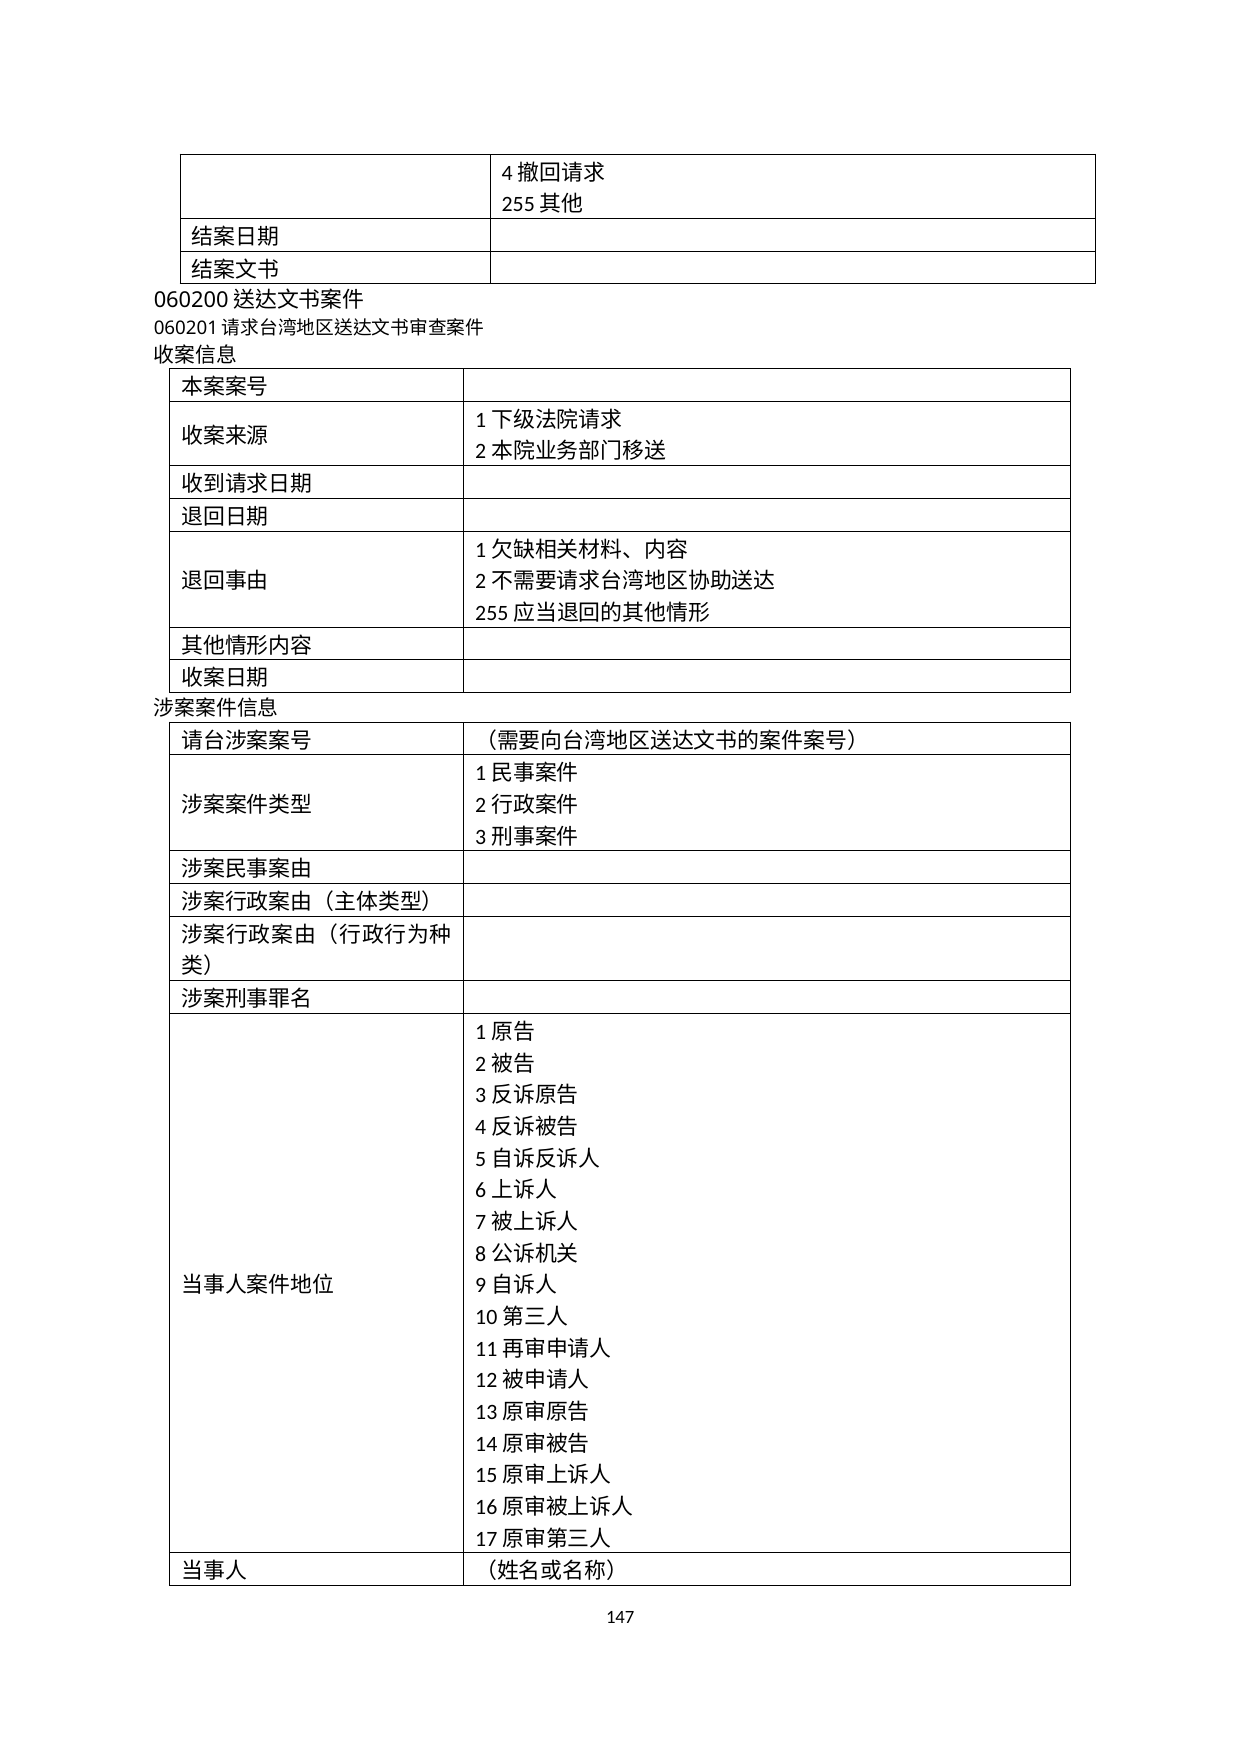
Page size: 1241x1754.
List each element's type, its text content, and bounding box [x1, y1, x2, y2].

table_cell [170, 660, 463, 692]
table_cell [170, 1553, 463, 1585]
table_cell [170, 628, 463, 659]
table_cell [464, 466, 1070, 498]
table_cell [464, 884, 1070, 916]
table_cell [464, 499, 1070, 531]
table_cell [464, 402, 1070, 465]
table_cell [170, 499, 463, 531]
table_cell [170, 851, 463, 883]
subtitle 涉案案件信息 [153, 693, 1087, 722]
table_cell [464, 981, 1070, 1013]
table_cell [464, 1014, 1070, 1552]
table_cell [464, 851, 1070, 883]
subtitle 060200送达文书案件 [153, 284, 1087, 314]
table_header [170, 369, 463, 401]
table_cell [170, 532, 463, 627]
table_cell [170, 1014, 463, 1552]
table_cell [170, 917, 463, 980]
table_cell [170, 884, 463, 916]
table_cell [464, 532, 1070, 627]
subtitle 060201请求台湾地区送达文书审查案件 [153, 314, 1087, 340]
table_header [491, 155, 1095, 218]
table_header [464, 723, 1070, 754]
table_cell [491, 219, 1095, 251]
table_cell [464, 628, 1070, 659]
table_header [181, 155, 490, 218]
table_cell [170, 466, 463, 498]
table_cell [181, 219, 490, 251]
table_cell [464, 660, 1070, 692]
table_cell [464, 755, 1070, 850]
subtitle 收案信息 [153, 340, 1087, 368]
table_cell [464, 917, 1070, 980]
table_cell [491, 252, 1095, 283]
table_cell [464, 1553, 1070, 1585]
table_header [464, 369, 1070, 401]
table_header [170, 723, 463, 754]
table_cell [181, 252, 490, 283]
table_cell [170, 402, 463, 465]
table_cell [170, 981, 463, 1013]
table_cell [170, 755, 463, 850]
